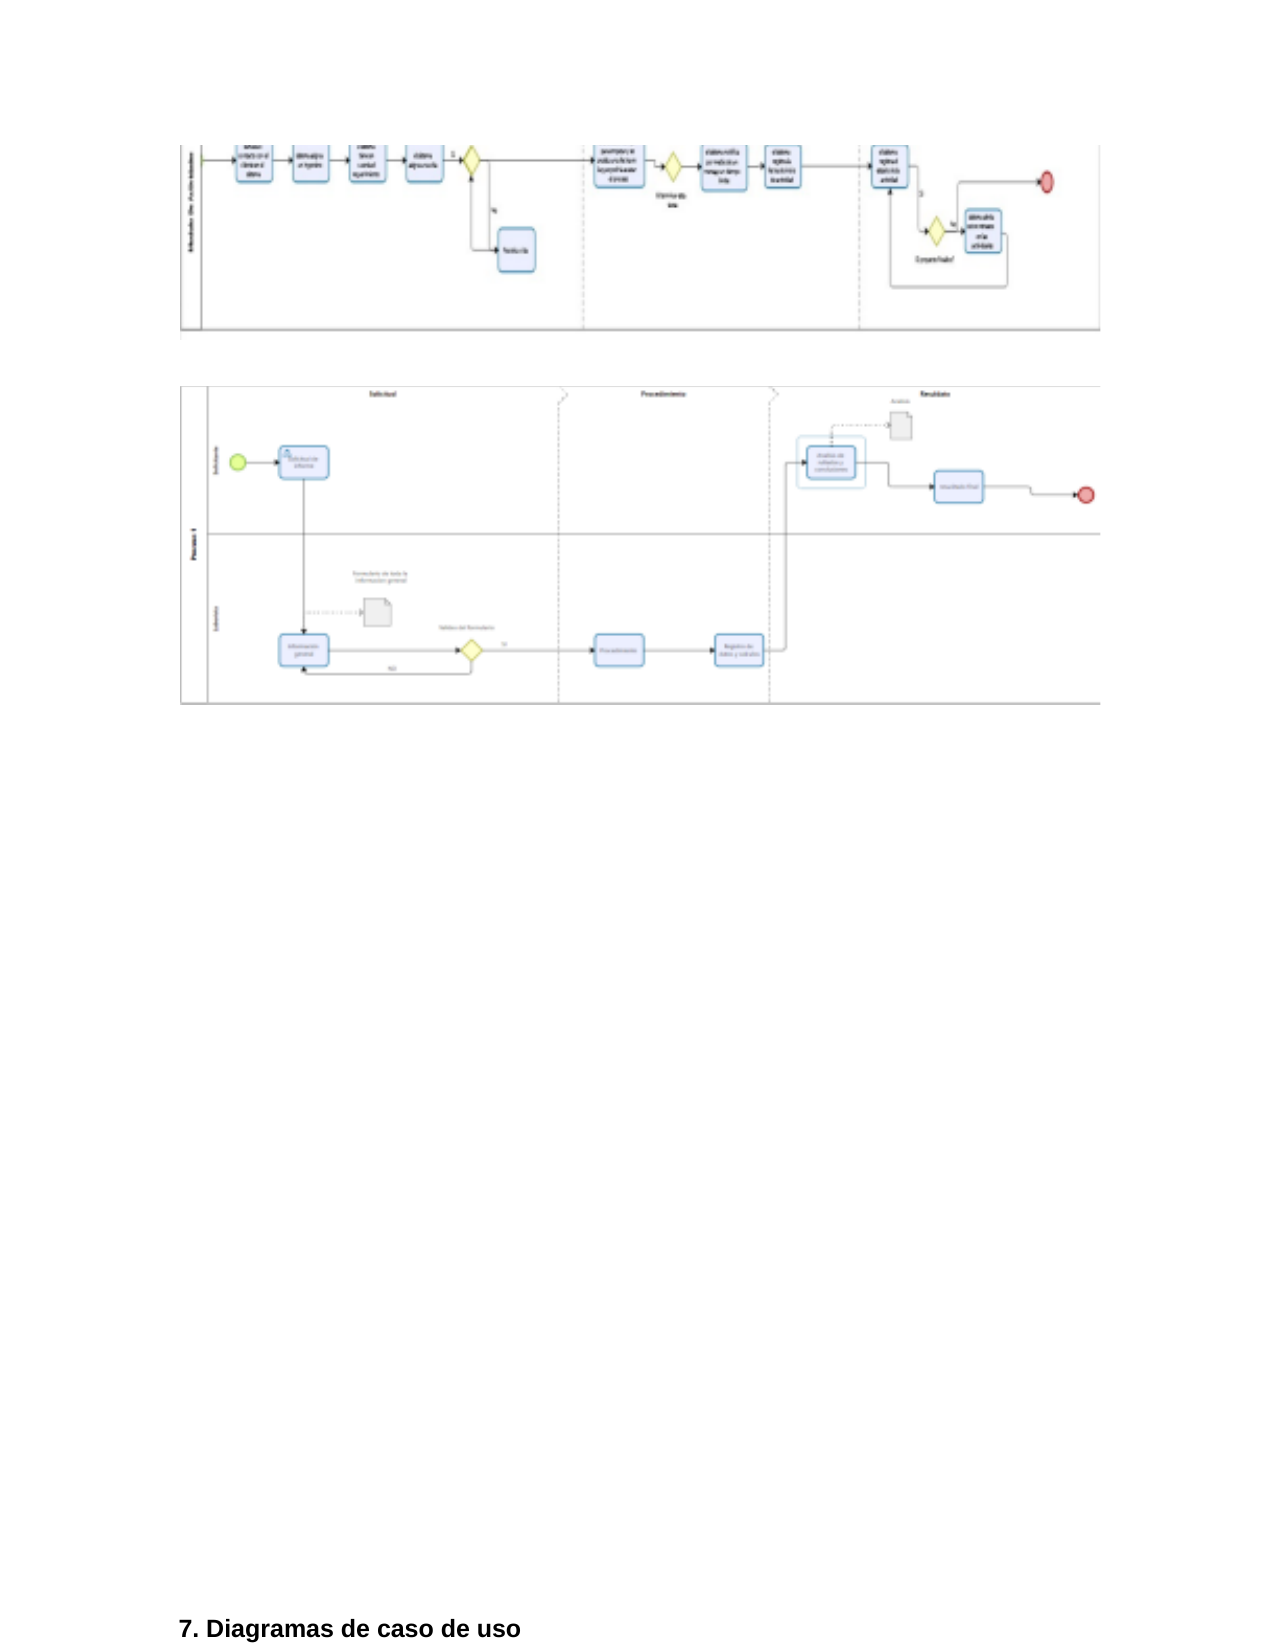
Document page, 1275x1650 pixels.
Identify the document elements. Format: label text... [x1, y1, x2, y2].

picture [180, 145, 1101, 340]
picture [180, 386, 1101, 705]
text 7. Diagramas de caso de uso [178, 1614, 1265, 1643]
